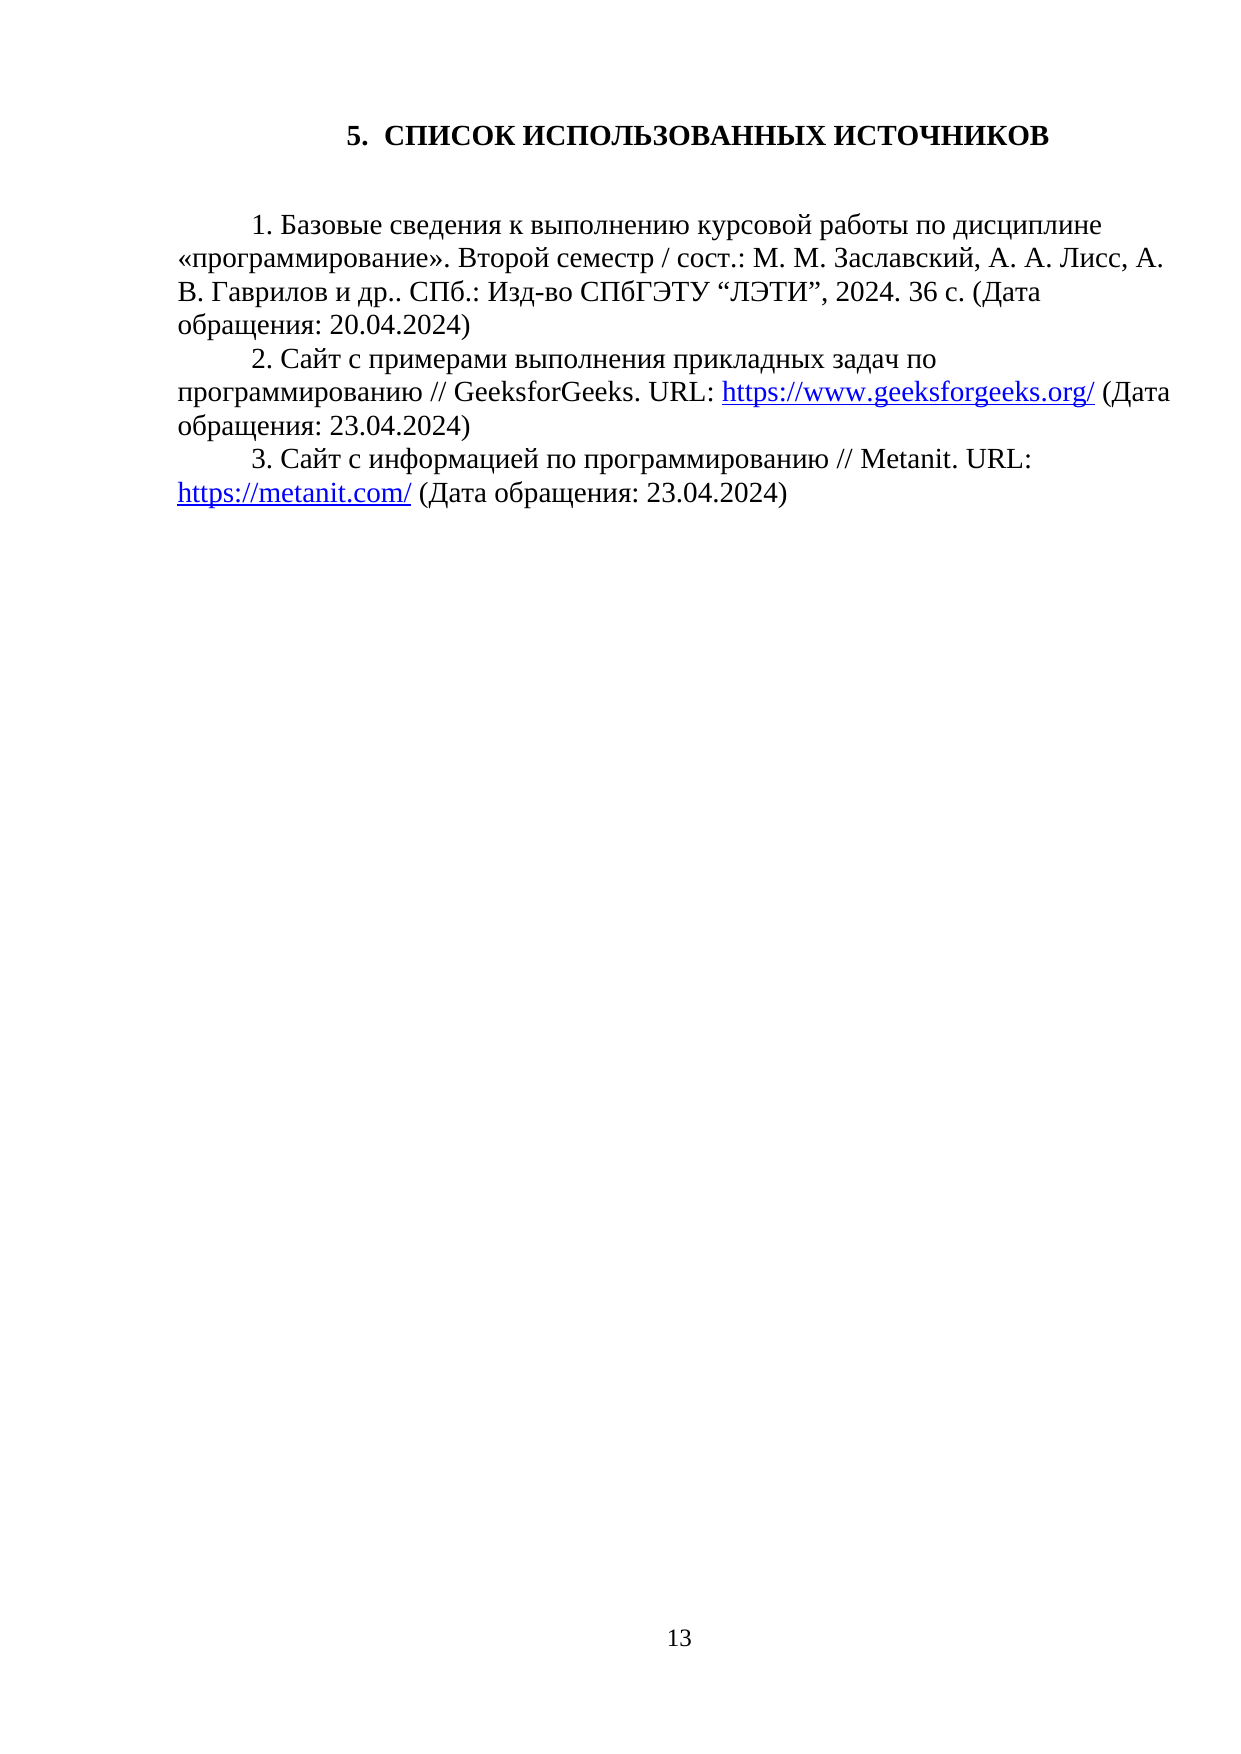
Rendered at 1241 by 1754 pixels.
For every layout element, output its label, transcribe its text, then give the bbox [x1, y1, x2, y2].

text 2. Сайт с примерами выполнения прикладных задач по программированию // GeeksforGeeks. URL: https://www.geeksforgeeks.org/ (Дата обращения: 23.04.2024) [177, 341, 1181, 442]
text 1. Базовые сведения к выполнению курсовой работы по дисциплине «программирование». Второй семестр / сост.: М. М. Заславский, А. А. Лисс, А. В. Гаврилов и др.. СПб.: Изд-во СПбГЭТУ “ЛЭТИ”, 2024. 36 с. (Дата обращения: 20.04.2024) [177, 207, 1181, 341]
text 3. Сайт с информацией по программированию // Metanit. URL: https://metanit.com/ (Дата обращения: 23.04.2024) [177, 442, 1181, 509]
list список использованных источников [215, 118, 1181, 152]
